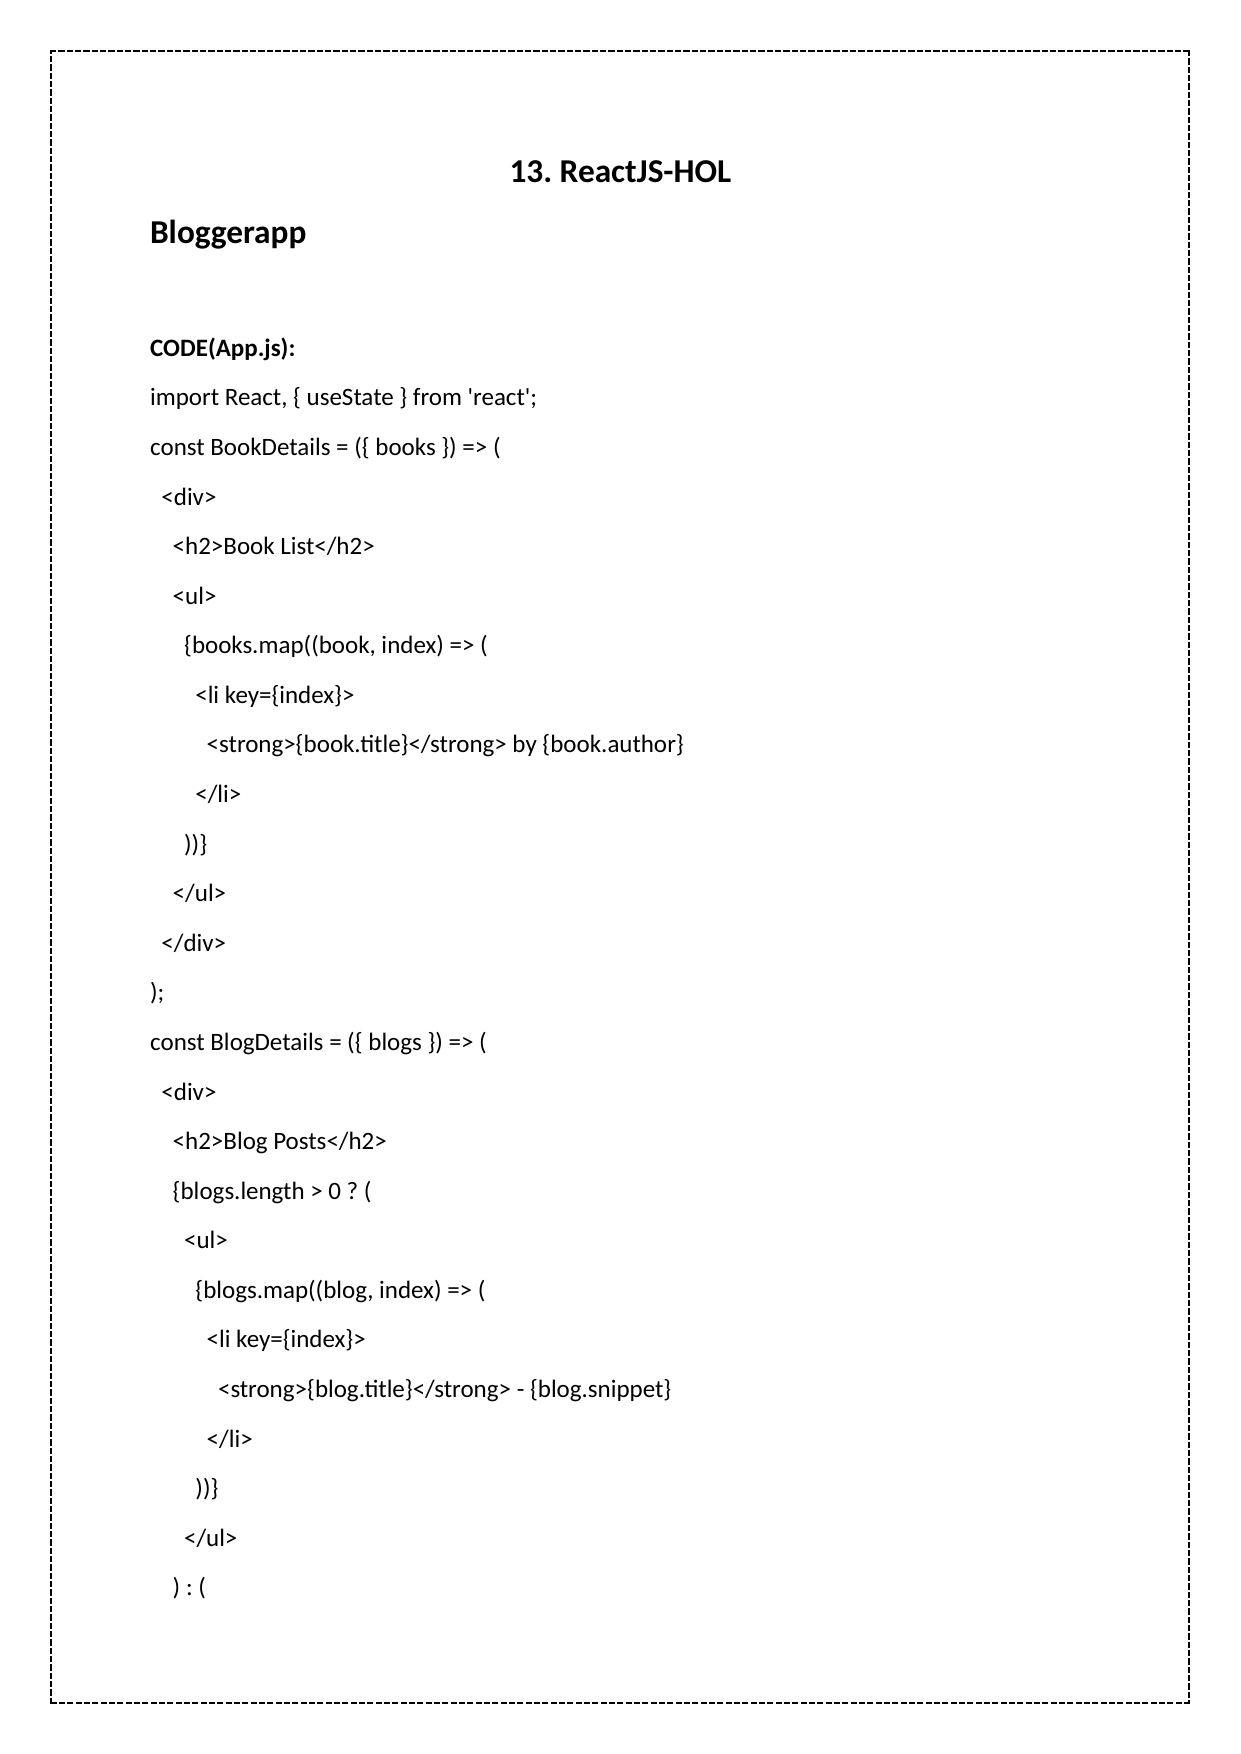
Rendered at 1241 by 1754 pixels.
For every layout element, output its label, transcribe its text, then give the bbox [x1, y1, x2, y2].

text const BlogDetails = ({ blogs }) => ( [150, 1026, 1090, 1057]
text </ul> [150, 1522, 1090, 1552]
text {books.map((book, index) => ( [150, 629, 1090, 660]
text <ul> [150, 580, 1090, 610]
text <h2>Blog Posts</h2> [150, 1125, 1090, 1156]
text {blogs.map((blog, index) => ( [150, 1274, 1090, 1304]
text 13. ReactJS-HOL [150, 150, 1090, 191]
text {blogs.length > 0 ? ( [150, 1175, 1090, 1205]
text ))} [150, 828, 1090, 858]
text <strong>{book.title}</strong> by {book.author} [150, 728, 1090, 759]
text </li> [150, 778, 1090, 809]
text ) : ( [150, 1571, 1090, 1602]
text <li key={index}> [150, 679, 1090, 709]
text import React, { useState } from 'react'; [150, 381, 1090, 412]
text </ul> [150, 877, 1090, 908]
text ))} [150, 1472, 1090, 1503]
text <strong>{blog.title}</strong> - {blog.snippet} [150, 1373, 1090, 1404]
text <div> [150, 1076, 1090, 1106]
text CODE(App.js): [150, 332, 1090, 362]
text Bloggerapp [150, 211, 1090, 251]
text <ul> [150, 1224, 1090, 1255]
text ); [150, 976, 1090, 1007]
text <h2>Book List</h2> [150, 530, 1090, 561]
text </li> [150, 1423, 1090, 1453]
text </div> [150, 927, 1090, 957]
text <li key={index}> [150, 1323, 1090, 1354]
text const BookDetails = ({ books }) => ( [150, 431, 1090, 462]
text <div> [150, 481, 1090, 511]
